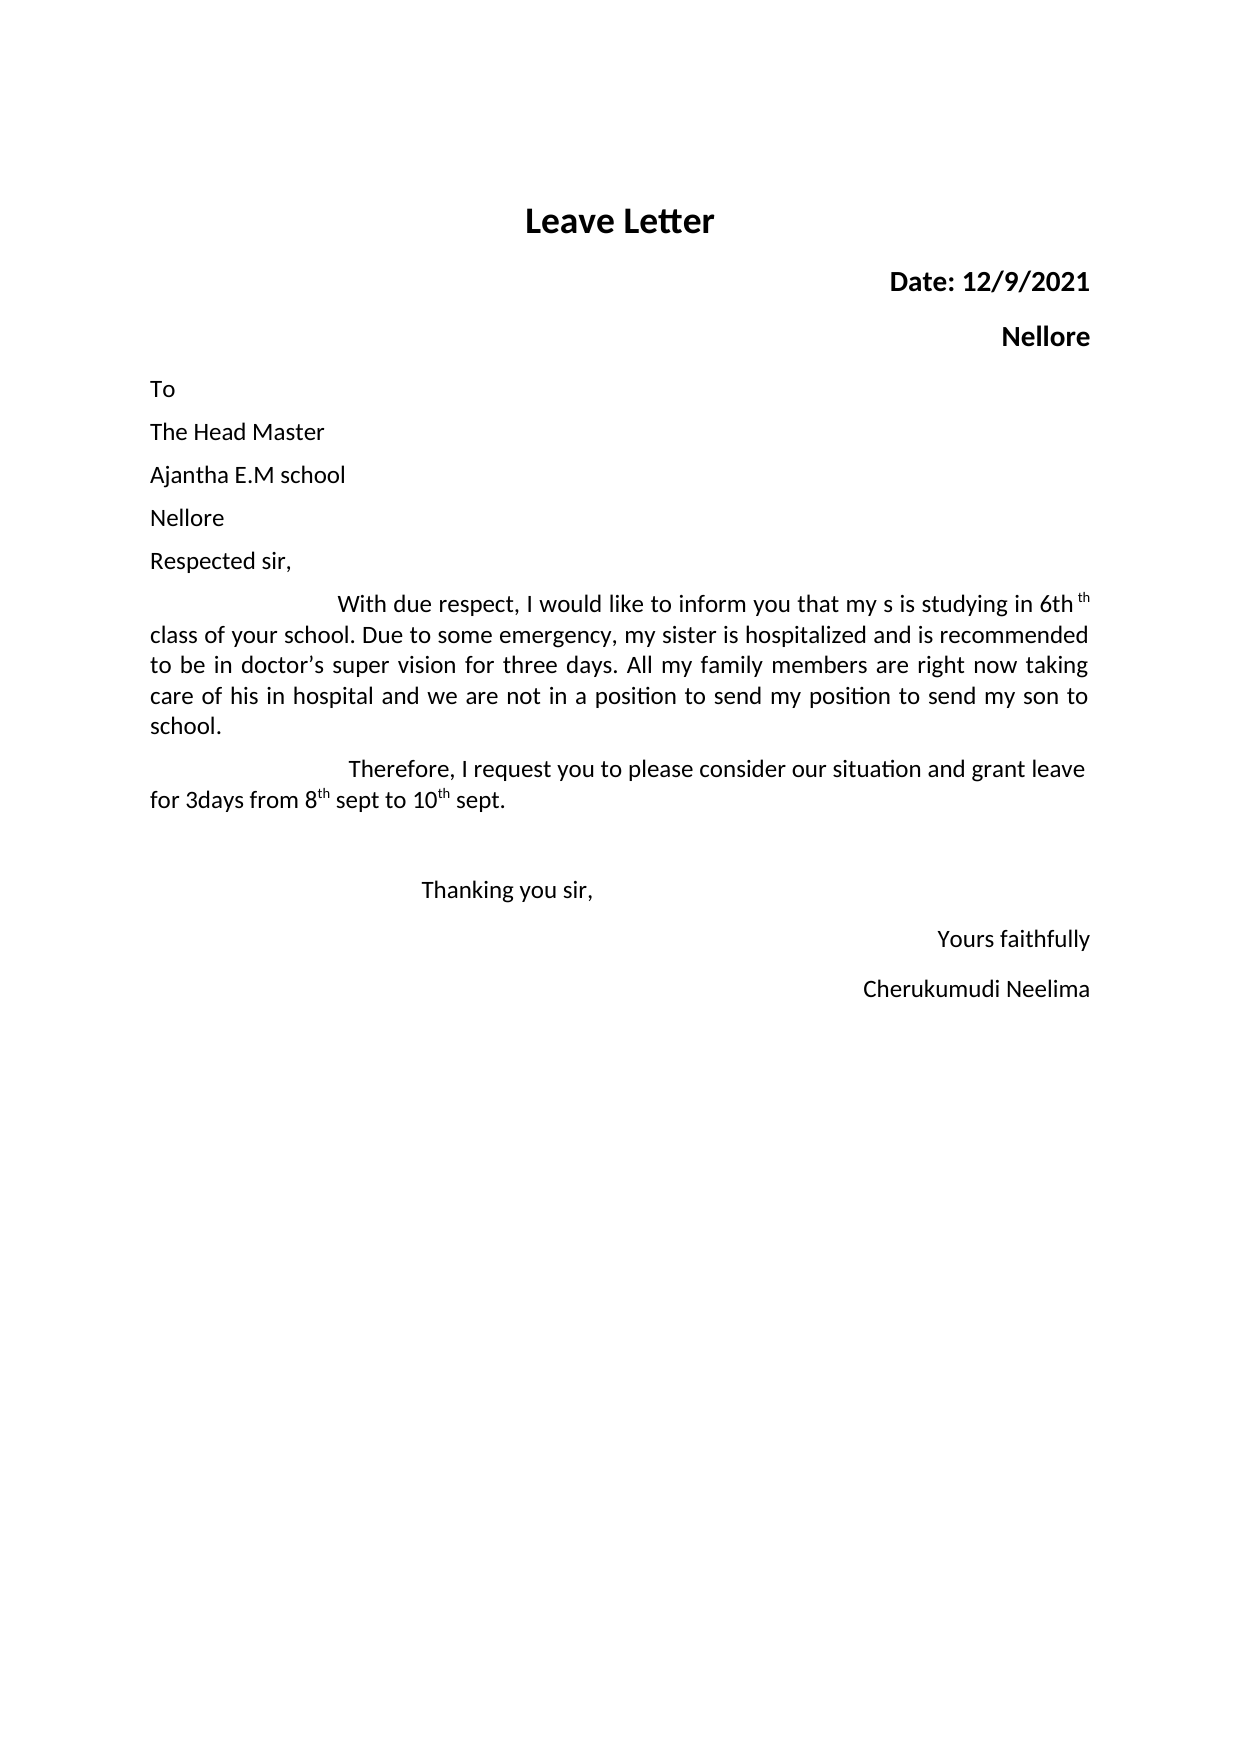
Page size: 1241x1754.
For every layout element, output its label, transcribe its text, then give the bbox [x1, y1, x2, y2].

text Nellore [150, 502, 1090, 533]
text Therefore, I request you to please consider our situation and grant leave for 3days from 8th sept to 10th sept. [150, 753, 1090, 814]
text Leave Letter [150, 197, 1090, 243]
text With due respect, I would like to inform you that my s is studying in 6thth class of your school. Due to some emergency, my sister is hospitalized and is recommended to be in doctor’s super vision for three days. All my family members are right now taking care of his in hospital and we are not in a position to send my position to send my son to school. [150, 588, 1090, 741]
text The Head Master [150, 416, 1090, 447]
text Thanking you sir, [150, 874, 1090, 904]
text Cherukumudi Neelima [150, 973, 1090, 1003]
text Nellore [150, 318, 1090, 354]
text To [150, 373, 1090, 404]
text Date: 12/9/2021 [150, 263, 1090, 299]
text Respected sir, [150, 545, 1090, 576]
text Ajantha E.M school [150, 459, 1090, 490]
text Yours faithfully [150, 923, 1090, 954]
